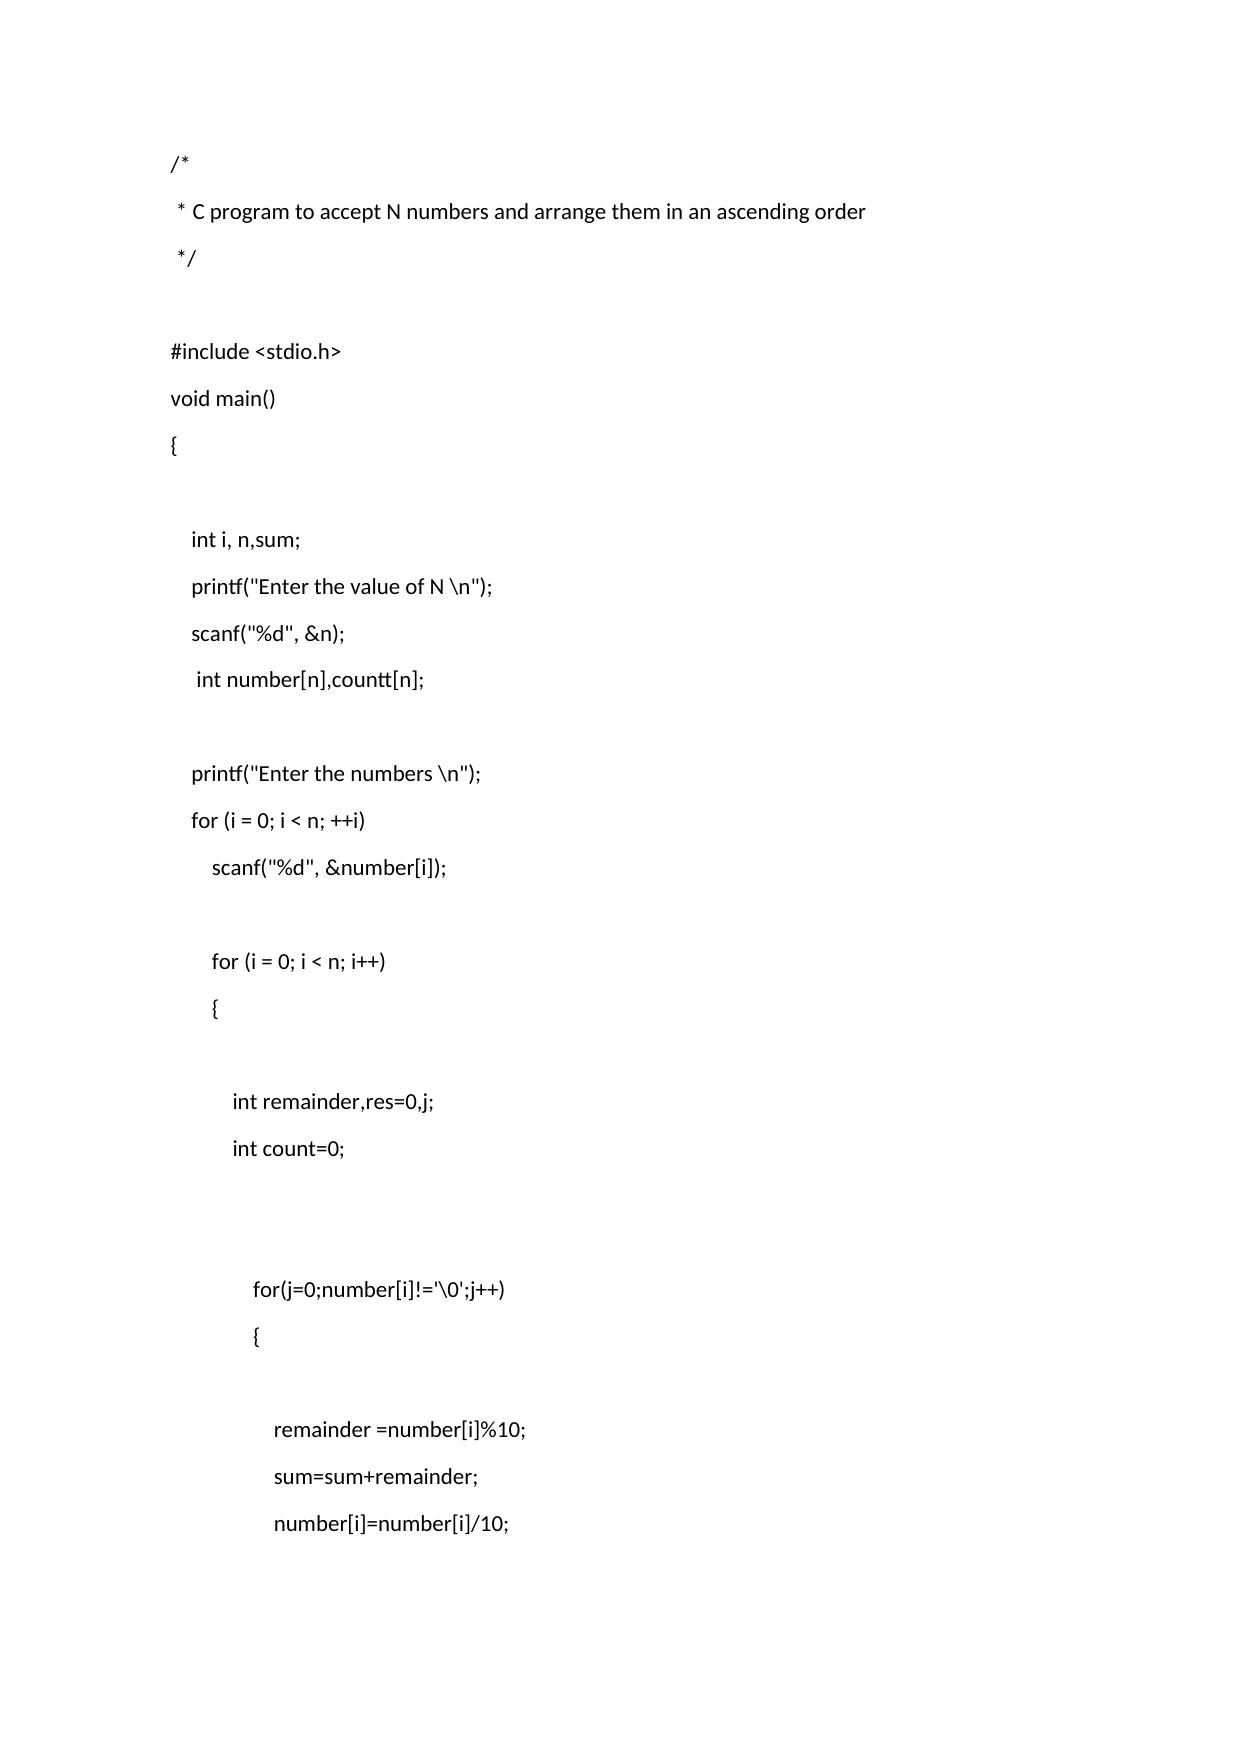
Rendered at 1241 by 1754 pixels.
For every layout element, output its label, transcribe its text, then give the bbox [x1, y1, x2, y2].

text printf("Enter the value of N \n"); [150, 572, 1090, 600]
text int count=0; [150, 1134, 1090, 1162]
text { [150, 994, 1090, 1022]
text /* [150, 150, 1090, 178]
text for(j=0;number[i]!='\0';j++) [150, 1275, 1090, 1303]
text sum=sum+remainder; [150, 1462, 1090, 1491]
text for (i = 0; i < n; ++i) [150, 806, 1090, 834]
text int i, n,sum; [150, 525, 1090, 553]
text int number[n],countt[n]; [150, 666, 1090, 694]
text { [150, 431, 1090, 459]
text scanf("%d", &n); [150, 619, 1090, 647]
text remainder =number[i]%10; [150, 1416, 1090, 1444]
text int remainder,res=0,j; [150, 1087, 1090, 1116]
text number[i]=number[i]/10; [150, 1509, 1090, 1537]
text void main() [150, 384, 1090, 412]
text * C program to accept N numbers and arrange them in an ascending order [150, 197, 1090, 225]
text #include <stdio.h> [150, 337, 1090, 366]
text { [150, 1322, 1090, 1350]
text printf("Enter the numbers \n"); [150, 759, 1090, 787]
text scanf("%d", &number[i]); [150, 853, 1090, 881]
text */ [150, 244, 1090, 272]
text for (i = 0; i < n; i++) [150, 947, 1090, 975]
